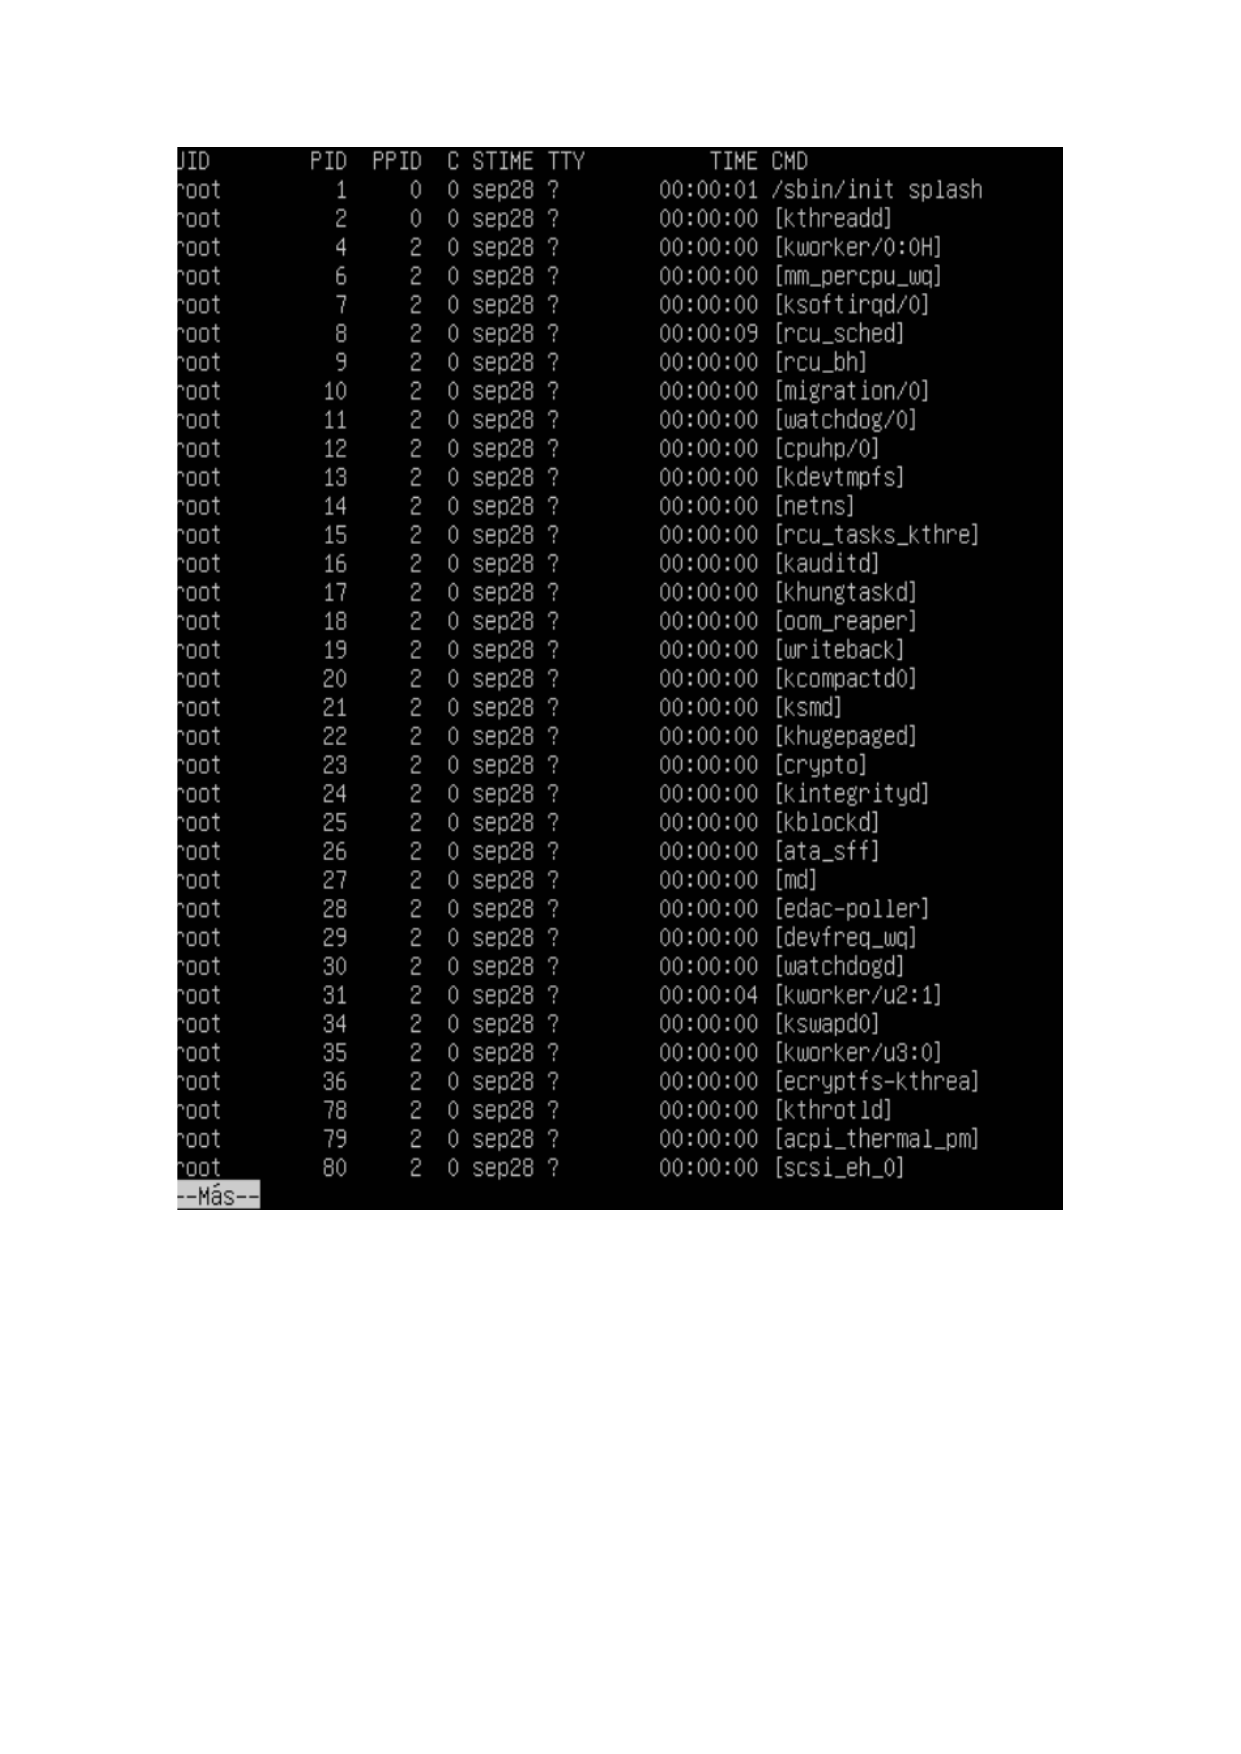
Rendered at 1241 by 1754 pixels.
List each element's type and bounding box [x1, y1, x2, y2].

picture [177, 147, 1063, 1210]
